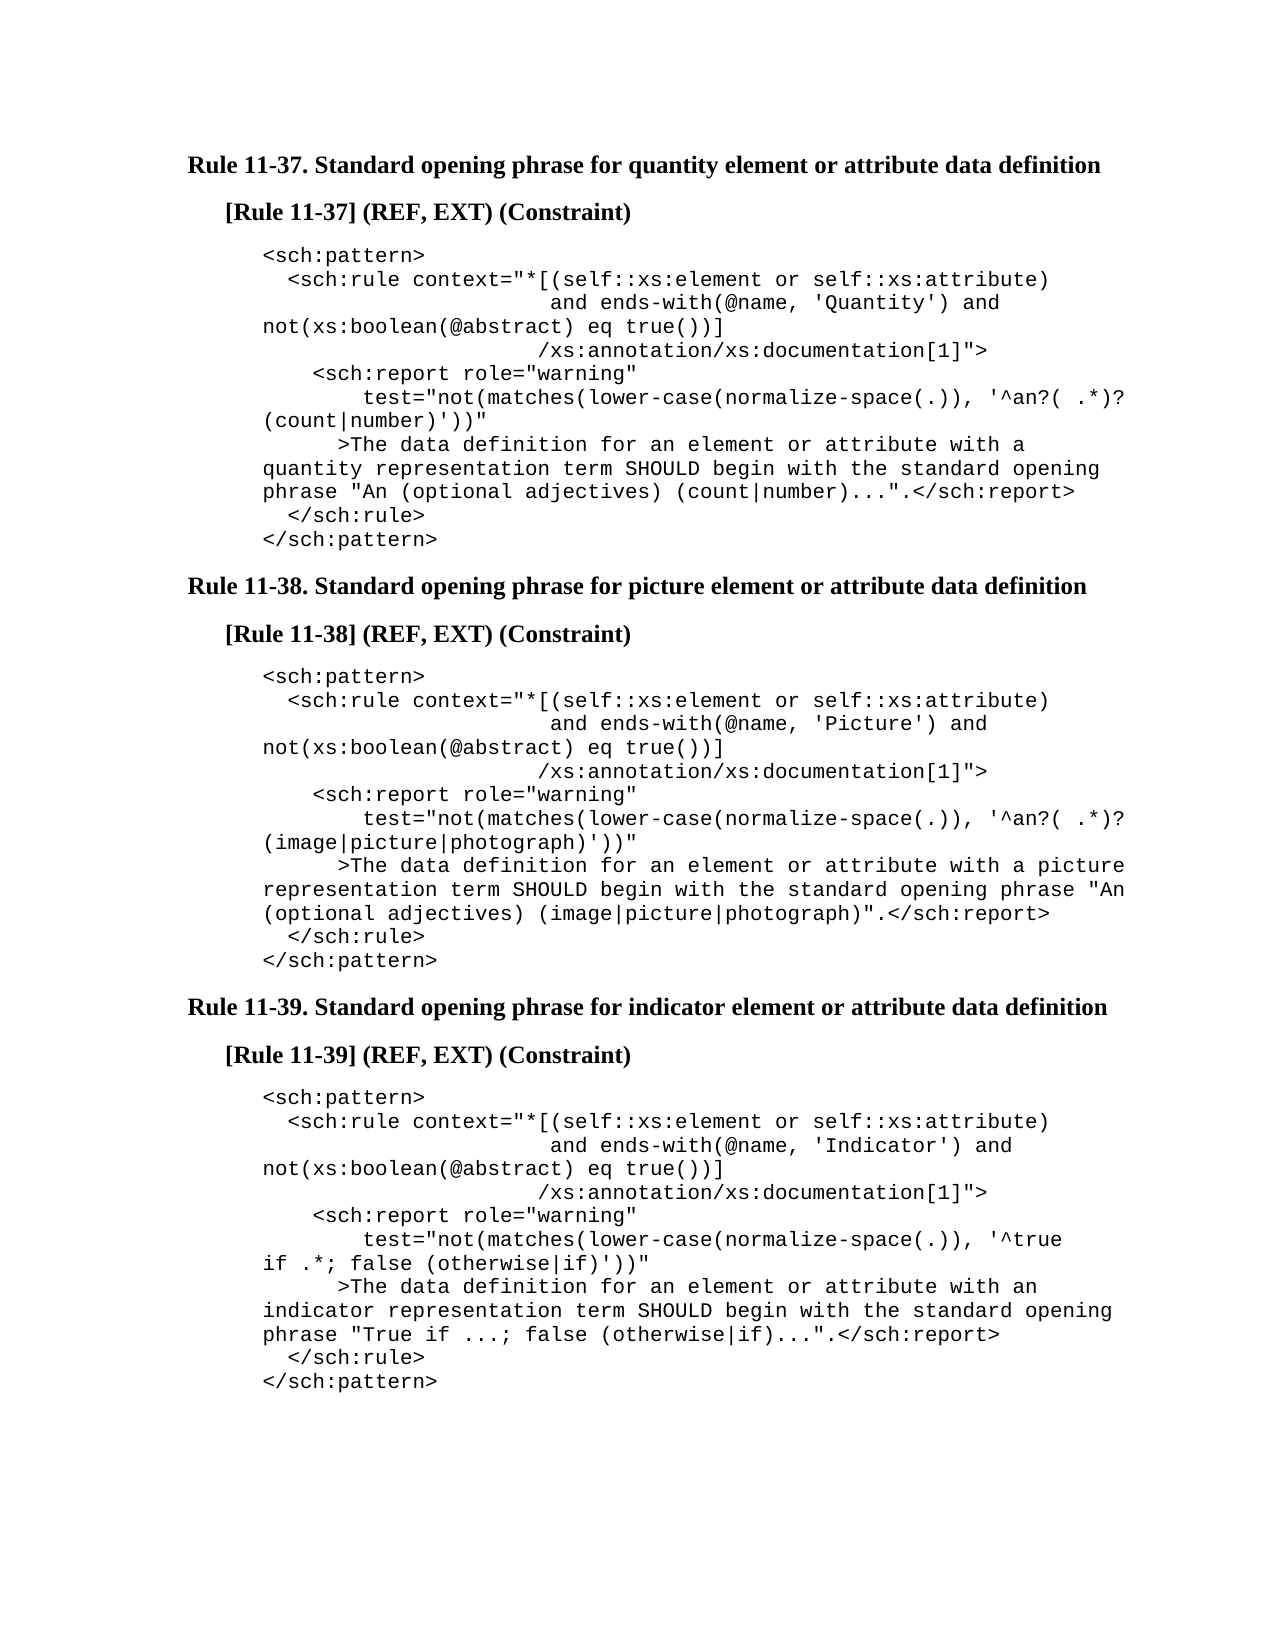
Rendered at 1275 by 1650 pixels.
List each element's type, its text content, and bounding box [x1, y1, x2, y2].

text [Rule 11-37] (REF, EXT) (Constraint) [225, 197, 1125, 226]
text Rule 11-37. Standard opening phrase for quantity element or attribute data definition [187, 150, 1125, 179]
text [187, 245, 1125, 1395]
